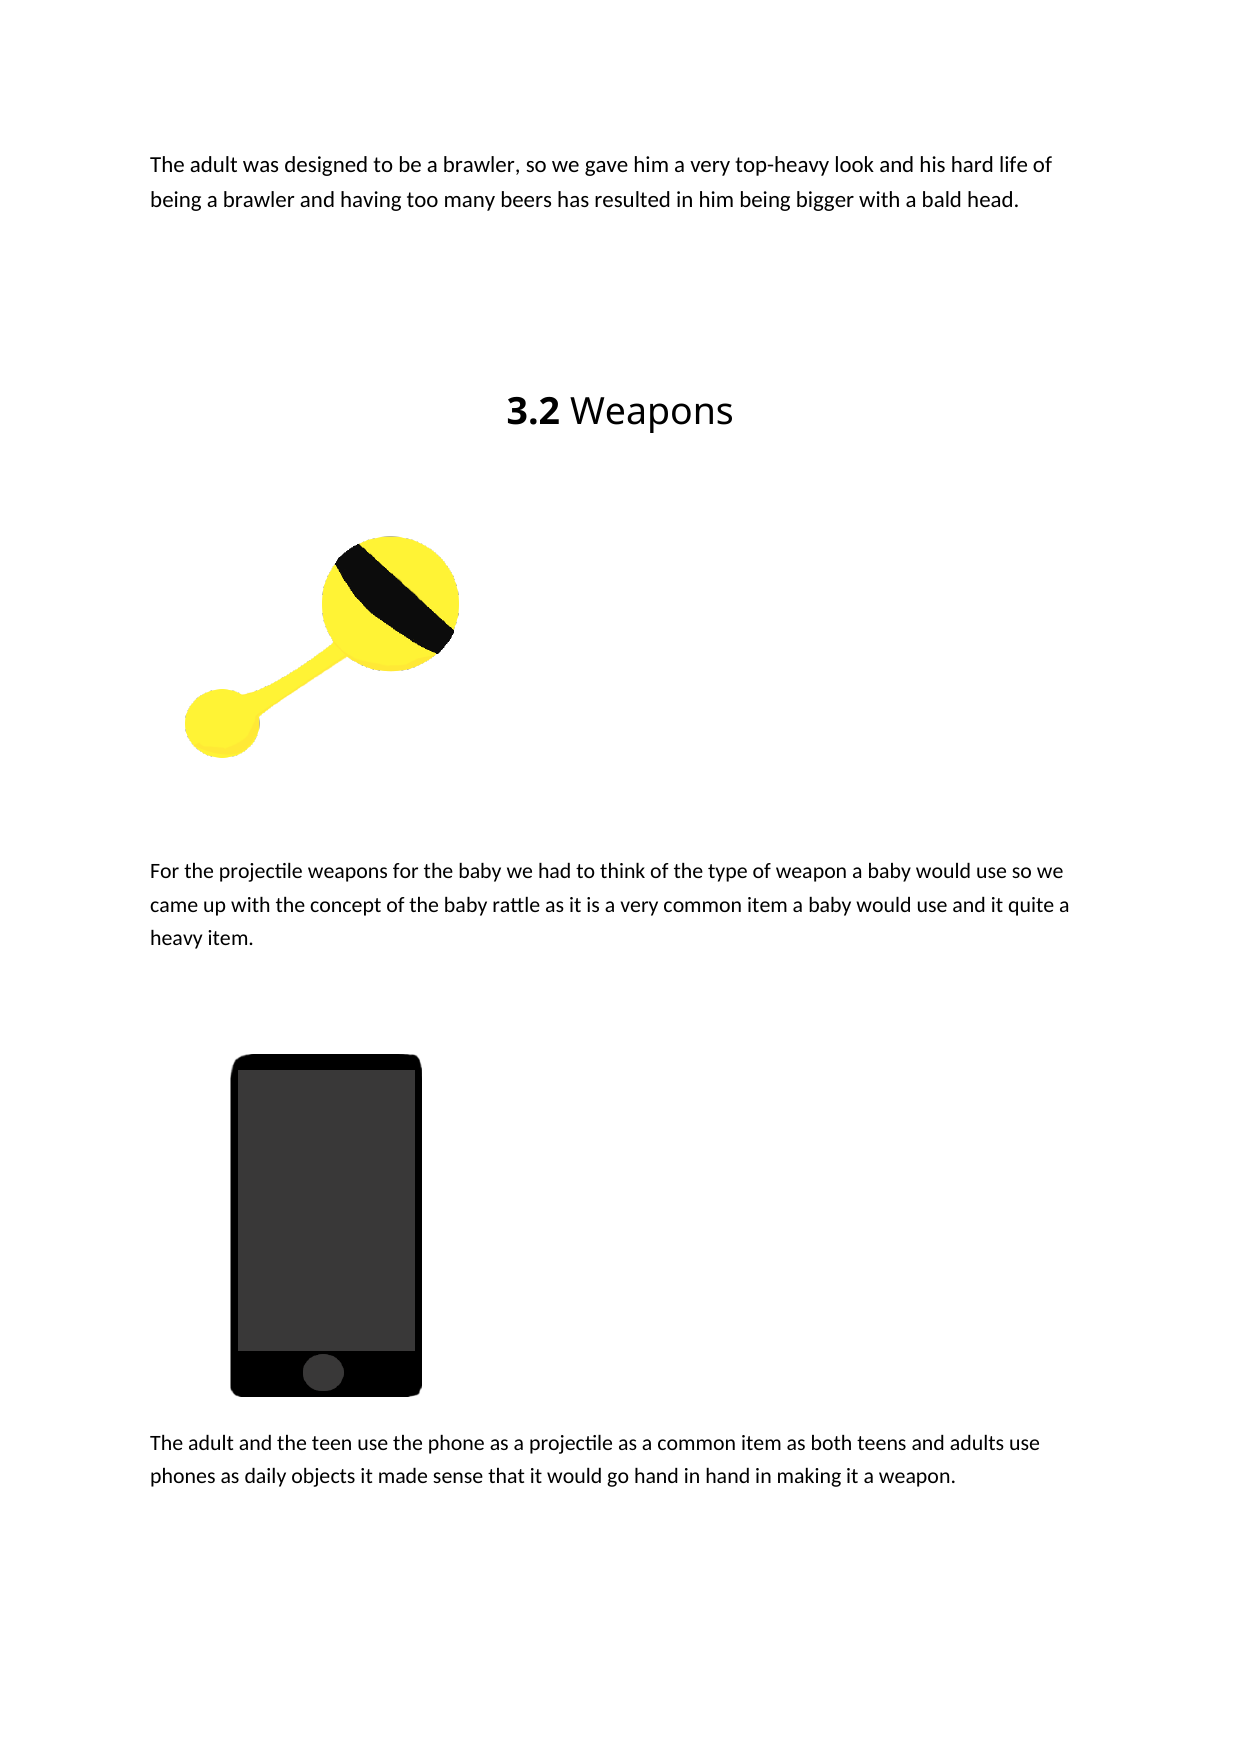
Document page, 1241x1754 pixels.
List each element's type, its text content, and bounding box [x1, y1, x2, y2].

subtitle 3.2 Weapons [150, 384, 1090, 436]
text The adult was designed to be a brawler, so we gave him a very top-heavy look and his hard life of being a brawler and having too many beers has resulted in him being bigger with a bald head. [150, 150, 1090, 213]
text The adult and the teen use the phone as a projectile as a common item as both teens and adults use phones as daily objects it made sense that it would go hand in hand in making it a weapon. [150, 1429, 1090, 1489]
picture [150, 513, 471, 834]
text For the projectile weapons for the baby we had to think of the type of weapon a baby would use so we came up with the concept of the baby rattle as it is a very common item a baby would use and it quite a heavy item. [150, 857, 1090, 951]
picture [150, 1048, 508, 1406]
